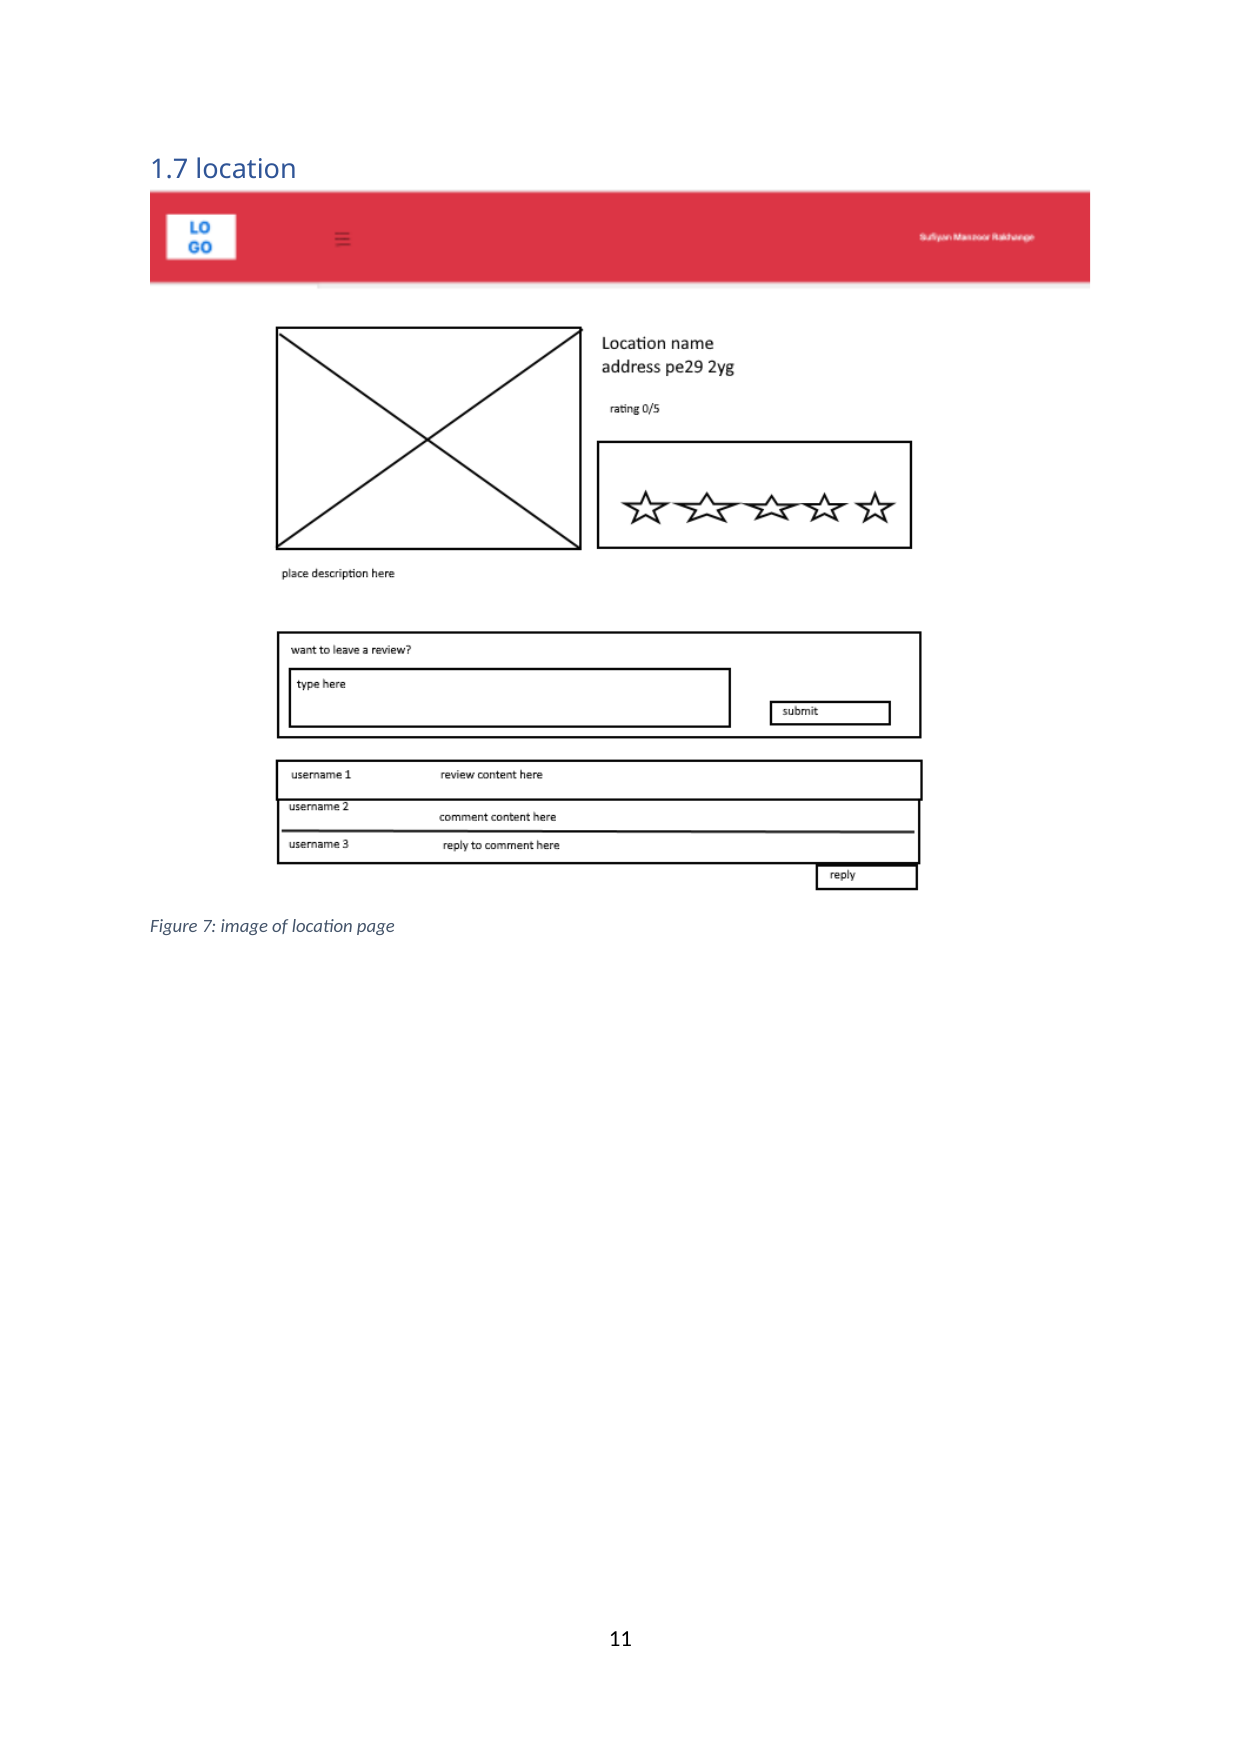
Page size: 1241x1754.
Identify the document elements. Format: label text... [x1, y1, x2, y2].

subtitle 1.7 location [150, 150, 1090, 187]
picture [150, 189, 1091, 895]
